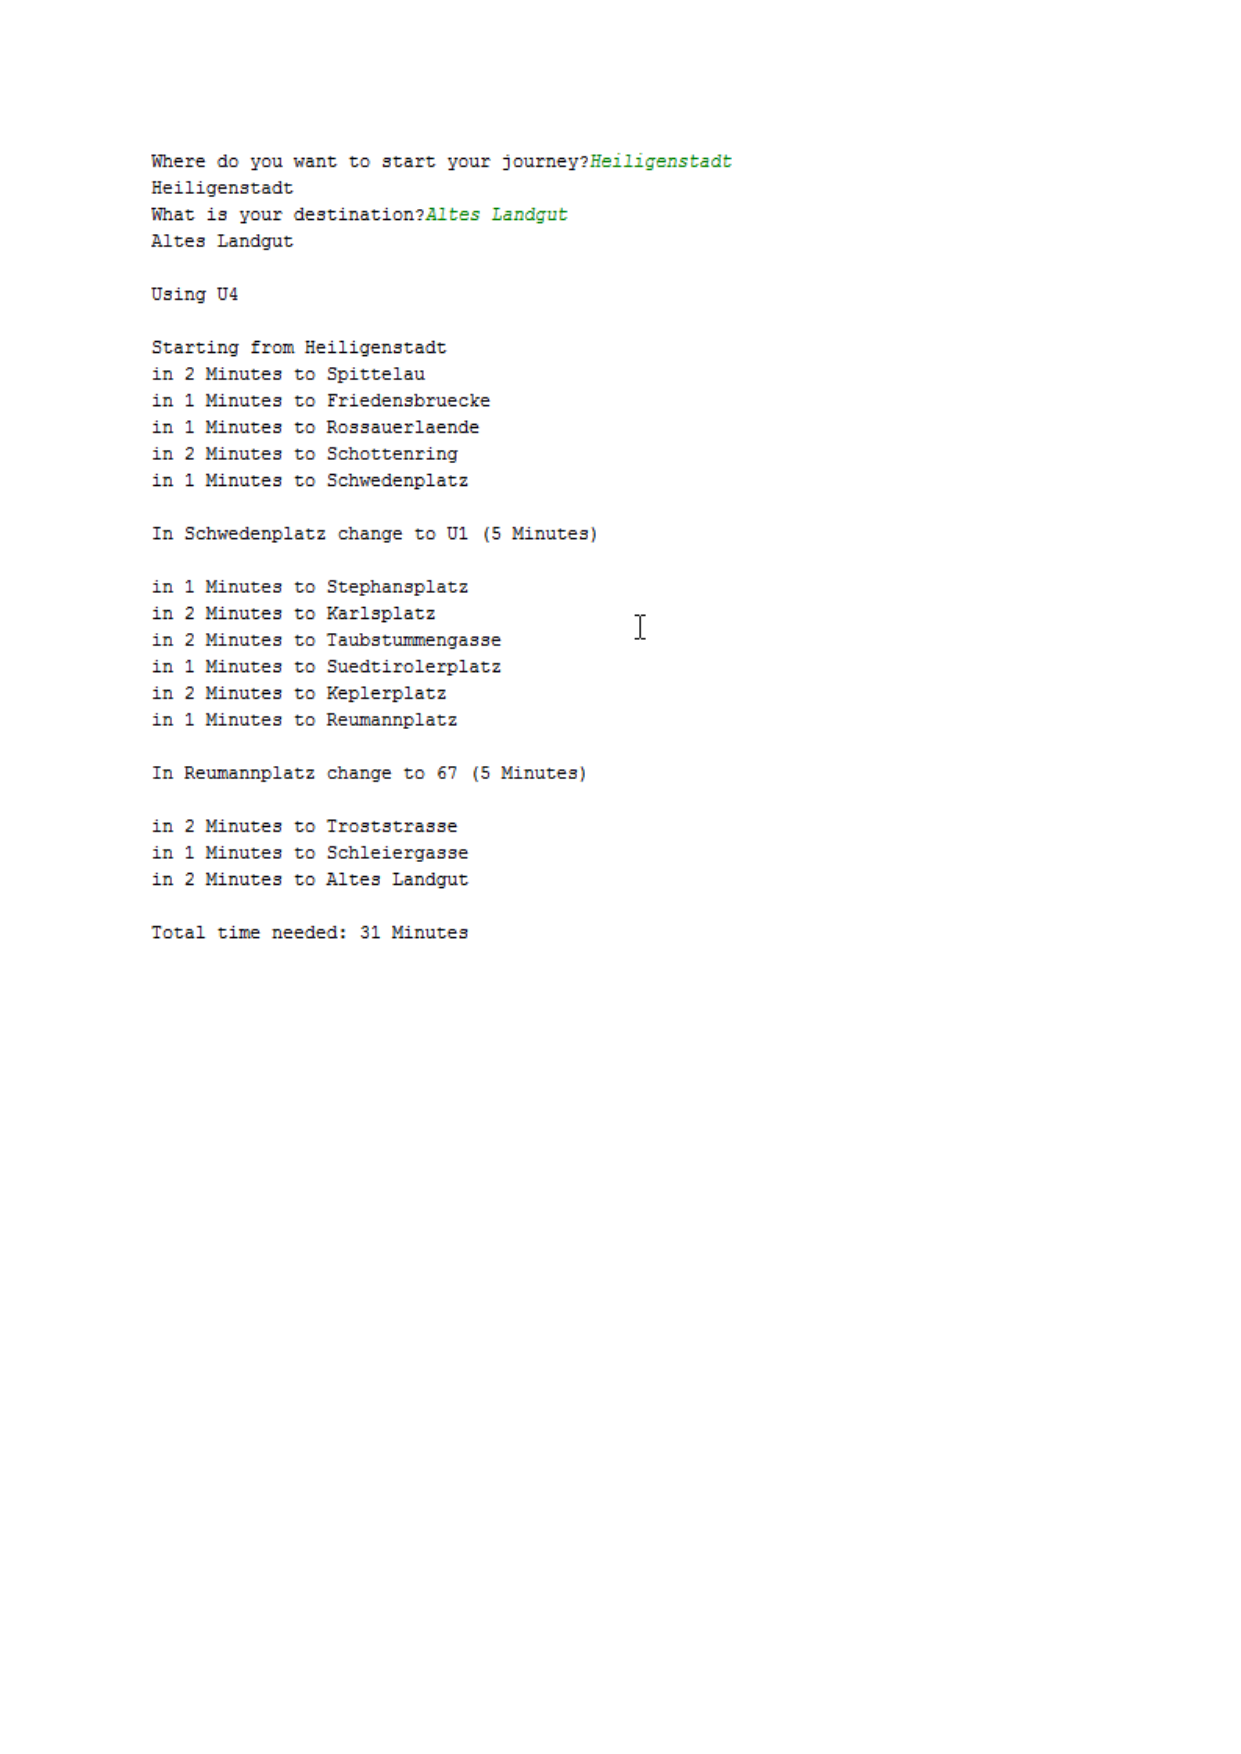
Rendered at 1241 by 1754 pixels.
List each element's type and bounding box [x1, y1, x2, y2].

picture [147, 147, 965, 959]
